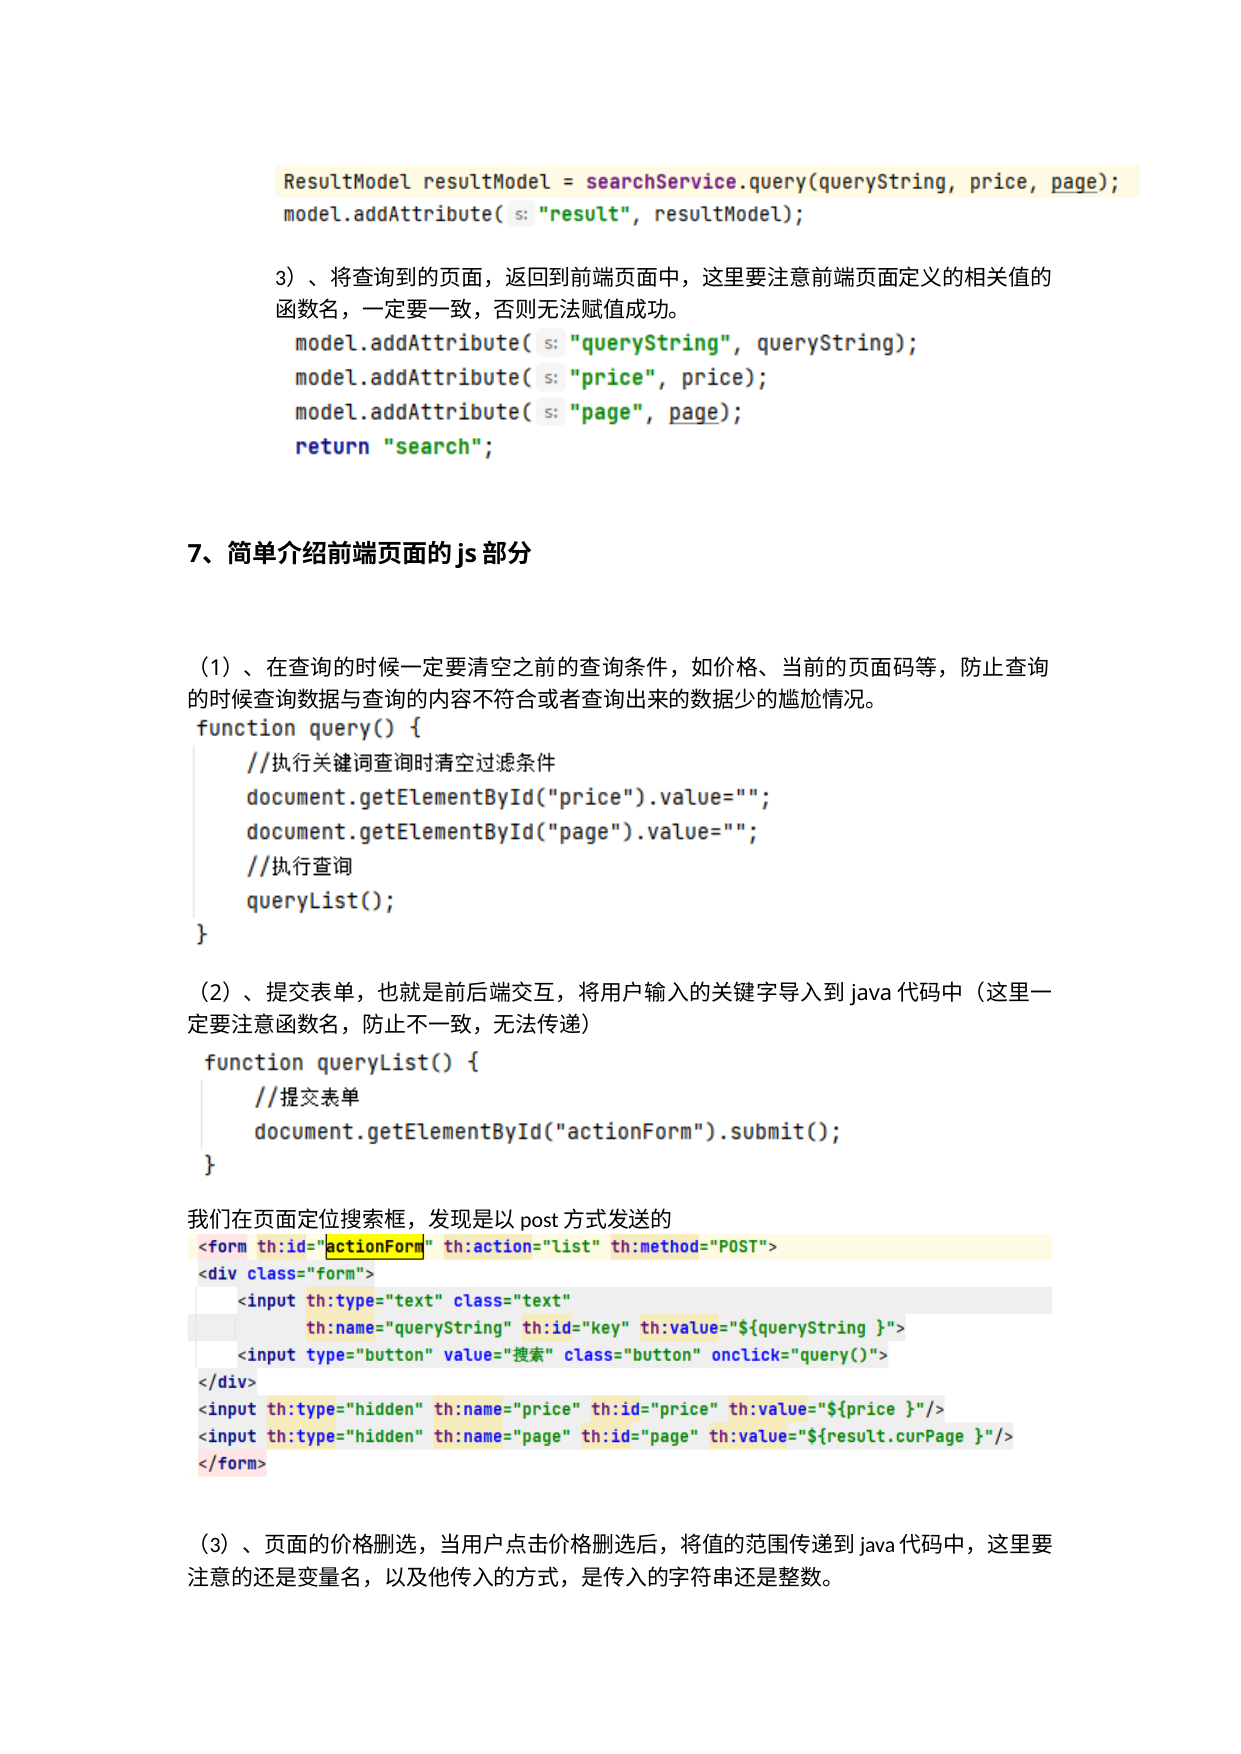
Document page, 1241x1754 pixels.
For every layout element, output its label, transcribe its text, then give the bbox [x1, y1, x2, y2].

picture [275, 324, 929, 470]
list 我们在页面定位搜索框，发现是以post方式发送的 [187, 1202, 1053, 1234]
picture [187, 1234, 1053, 1478]
list 、页面的价格删选，当用户点击价格删选后，将值的范围传递到java代码中，这里要注意的还是变量名，以及他传入的方式，是传入的字符串还是整数。 [187, 1527, 1053, 1592]
list 、在查询的时候一定要清空之前的查询条件，如价格、当前的页面码等，防止查询的时候查询数据与查询的内容不符合或者查询出来的数据少的尴尬情况。 [187, 649, 1053, 714]
picture [187, 1039, 882, 1188]
picture [187, 714, 796, 954]
list 、提交表单，也就是前后端交互，将用户输入的关键字导入到java代码中（这里一定要注意函数名，防止不一致，无法传递） [187, 974, 1053, 1039]
list 简单介绍前端页面的js部分 [187, 519, 1053, 584]
list 3）、将查询到的页面，返回到前端页面中，这里要注意前端页面定义的相关值的函数名，一定要一致，否则无法赋值成功。 [275, 259, 1053, 324]
picture [275, 162, 1140, 236]
